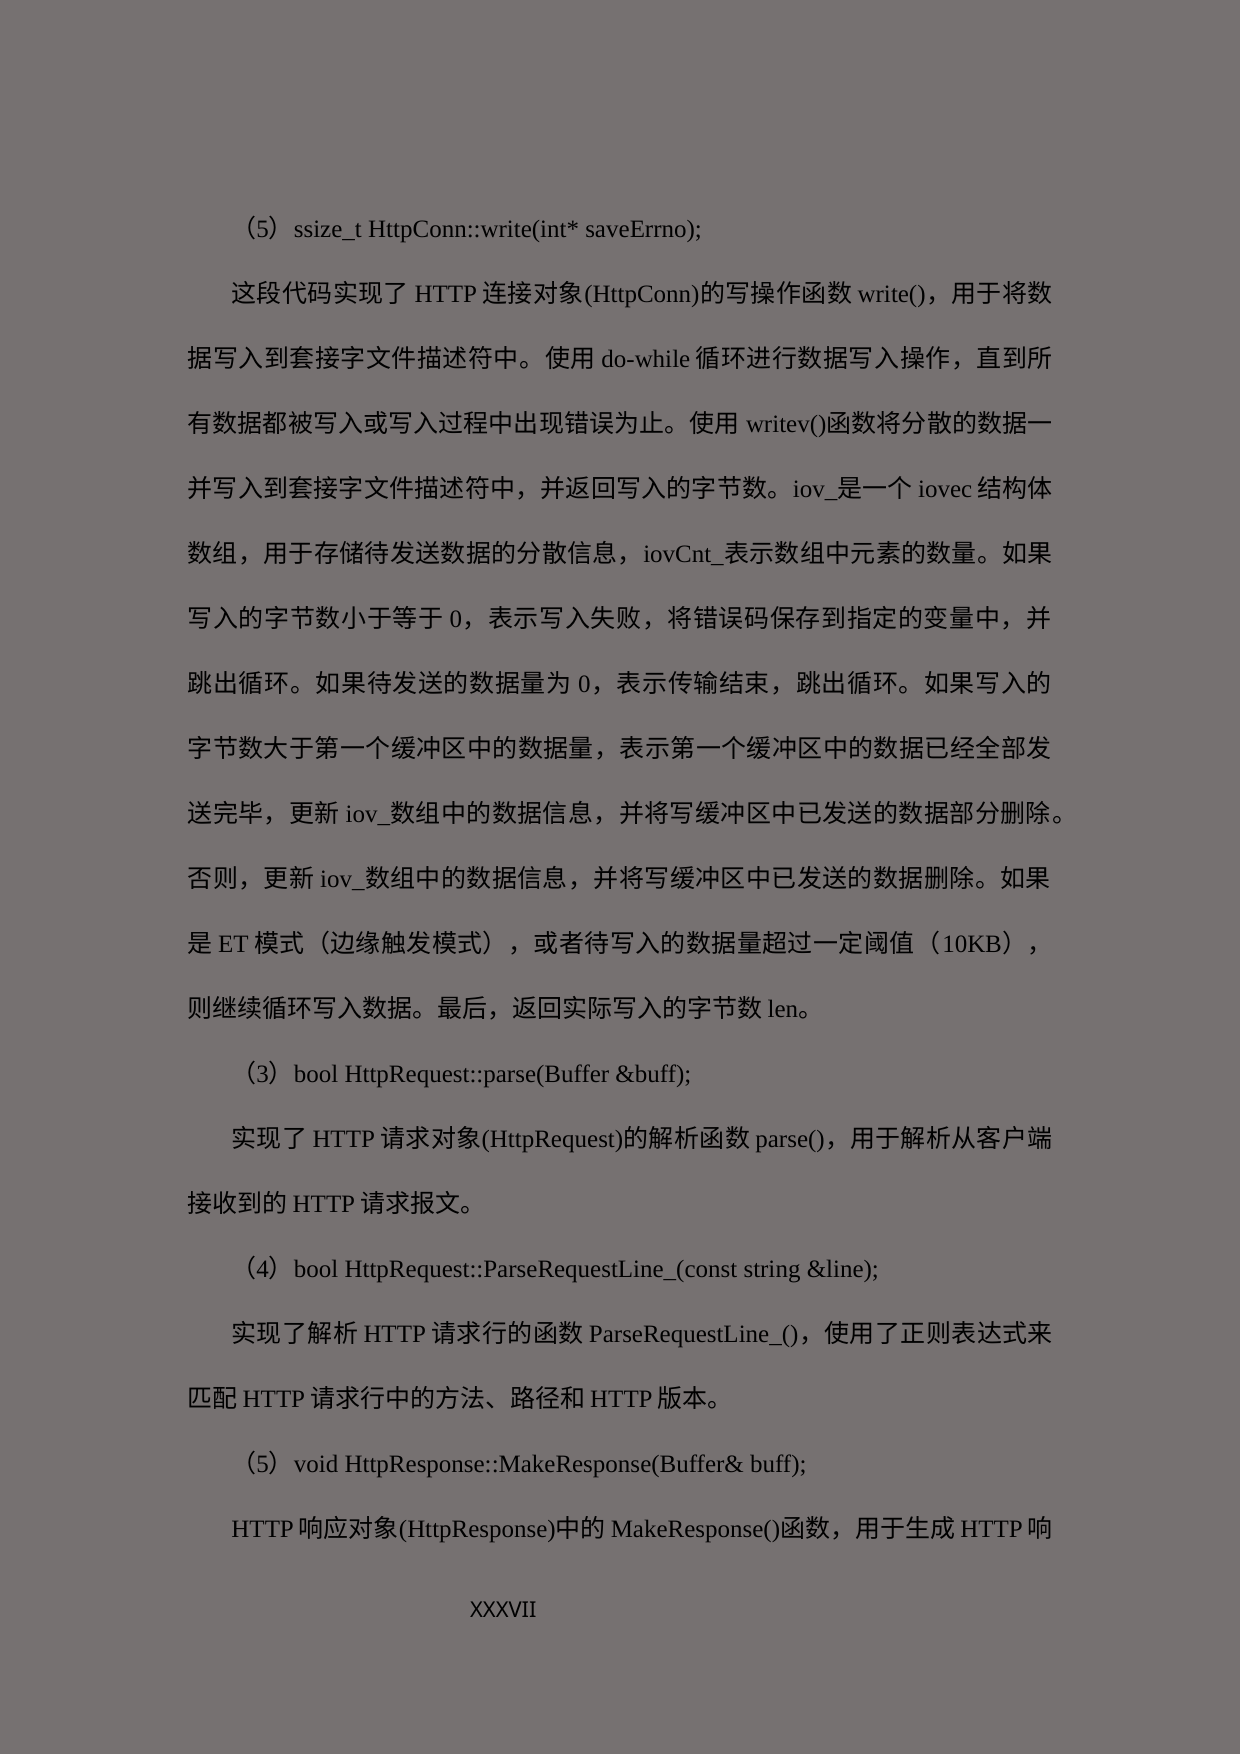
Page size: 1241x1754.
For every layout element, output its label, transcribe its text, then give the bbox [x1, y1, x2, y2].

list 这段代码实现了HTTP连接对象(HttpConn)的写操作函数write()，用于将数据写入到套接字文件描述符中。使用do-while循环进行数据写入操作，直到所有数据都被写入或写入过程中出现错误为止。使用writev()函数将分散的数据一并写入到套接字文件描述符中，并返回写入的字节数。iov_是一个iovec结构体数组，用于存储待发送数据的分散信息，iovCnt_表示数组中元素的数量。如果写入的字节数小于等于0，表示写入失败，将错误码保存到指定的变量中，并跳出循环。如果待发送的数据量为0，表示传输结束，跳出循环。如果写入的字节数大于第一个缓冲区中的数据量，表示第一个缓冲区中的数据已经全部发送完毕，更新iov_数组中的数据信息，并将写缓冲区中已发送的数据部分删除。否则，更新iov_数组中的数据信息，并将写缓冲区中已发送的数据删除。如果是ET模式（边缘触发模式），或者待写入的数据量超过一定阈值（10KB），则继续循环写入数据。最后，返回实际写入的字节数len。 [187, 259, 1053, 1039]
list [187, 1494, 1053, 1559]
list （5）void HttpResponse::MakeResponse(Buffer& buff); [231, 1429, 1053, 1494]
list （3）bool HttpRequest::parse(Buffer &buff); [187, 1039, 1053, 1104]
list （4）bool HttpRequest::ParseRequestLine_(const string &line); [187, 1234, 1053, 1299]
list 实现了HTTP请求对象(HttpRequest)的解析函数parse()，用于解析从客户端接收到的HTTP请求报文。 [187, 1104, 1053, 1234]
list 实现了解析HTTP请求行的函数ParseRequestLine_()，使用了正则表达式来匹配HTTP请求行中的方法、路径和HTTP版本。 [187, 1299, 1053, 1429]
list ssize_t HttpConn::write(int* saveErrno); [187, 194, 1053, 259]
